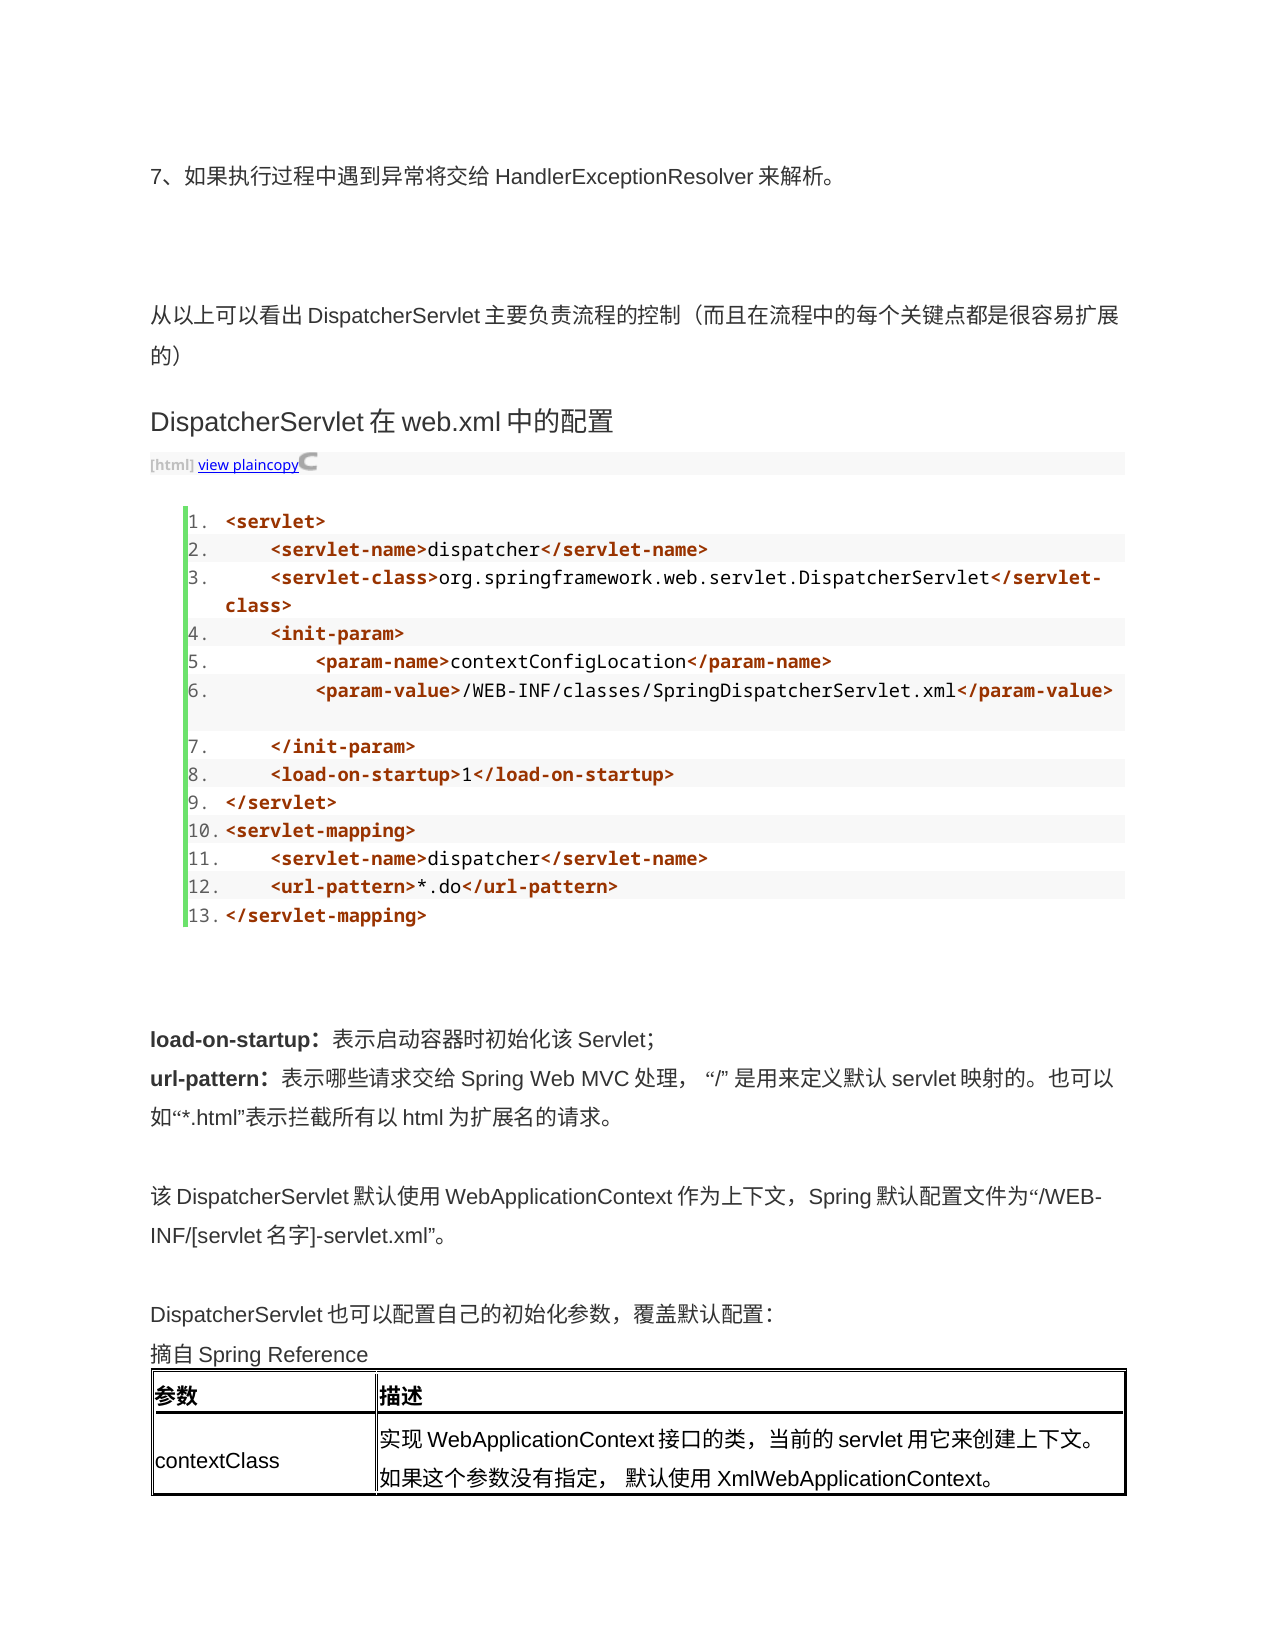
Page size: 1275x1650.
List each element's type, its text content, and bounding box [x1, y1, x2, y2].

list </servlet> [188, 787, 1125, 815]
table_header 参数 [154, 1372, 377, 1411]
list <param-value>/WEB-INF/classes/SpringDispatcherServlet.xml</param-value> [188, 674, 1125, 731]
list </init-param> [188, 731, 1125, 759]
text 7、如果执行过程中遇到异常将交给HandlerExceptionResolver来解析。 [150, 150, 1125, 191]
table_cell contextClass [154, 1411, 377, 1493]
list <init-param> [188, 618, 1125, 646]
text 从以上可以看出DispatcherServlet主要负责流程的控制（而且在流程中的每个关键点都是很容易扩展的） [150, 289, 1125, 371]
list <servlet-class>org.springframework.web.servlet.DispatcherServlet</servlet-class> [188, 562, 1125, 618]
picture [298, 451, 318, 471]
list <servlet-name>dispatcher</servlet-name> [188, 843, 1125, 871]
text url-pattern：表示哪些请求交给Spring Web MVC处理， “/” 是用来定义默认servlet映射的。也可以如“*.html”表示拦截所有以html为扩展名的请求。 [150, 1053, 1125, 1132]
text DispatcherServlet也可以配置自己的初始化参数，覆盖默认配置： [150, 1289, 1125, 1329]
list <servlet-name>dispatcher</servlet-name> [188, 534, 1125, 562]
text load-on-startup：表示启动容器时初始化该Servlet； [150, 1014, 1125, 1053]
text 摘自Spring Reference [150, 1329, 1125, 1368]
text 该DispatcherServlet默认使用WebApplicationContext作为上下文，Spring默认配置文件为“/WEB-INF/[servlet名字]-servlet.xml”。 [150, 1171, 1125, 1250]
list <url-pattern>*.do</url-pattern> [188, 871, 1125, 899]
text [html] view plaincopy [150, 452, 1125, 475]
table_cell 实现WebApplicationContext接口的类，当前的servlet用它来创建上下文。如果这个参数没有指定， 默认使用XmlWebApplicationContext。 [377, 1411, 1124, 1493]
table_header 描述 [377, 1372, 1124, 1411]
list <servlet> [188, 506, 1125, 534]
list <load-on-startup>1</load-on-startup> [188, 759, 1125, 787]
list <servlet-mapping> [188, 815, 1125, 843]
subtitle DispatcherServlet在web.xml中的配置 [150, 400, 1125, 439]
list </servlet-mapping> [188, 899, 1125, 927]
list <param-name>contextConfigLocation</param-name> [188, 646, 1125, 674]
